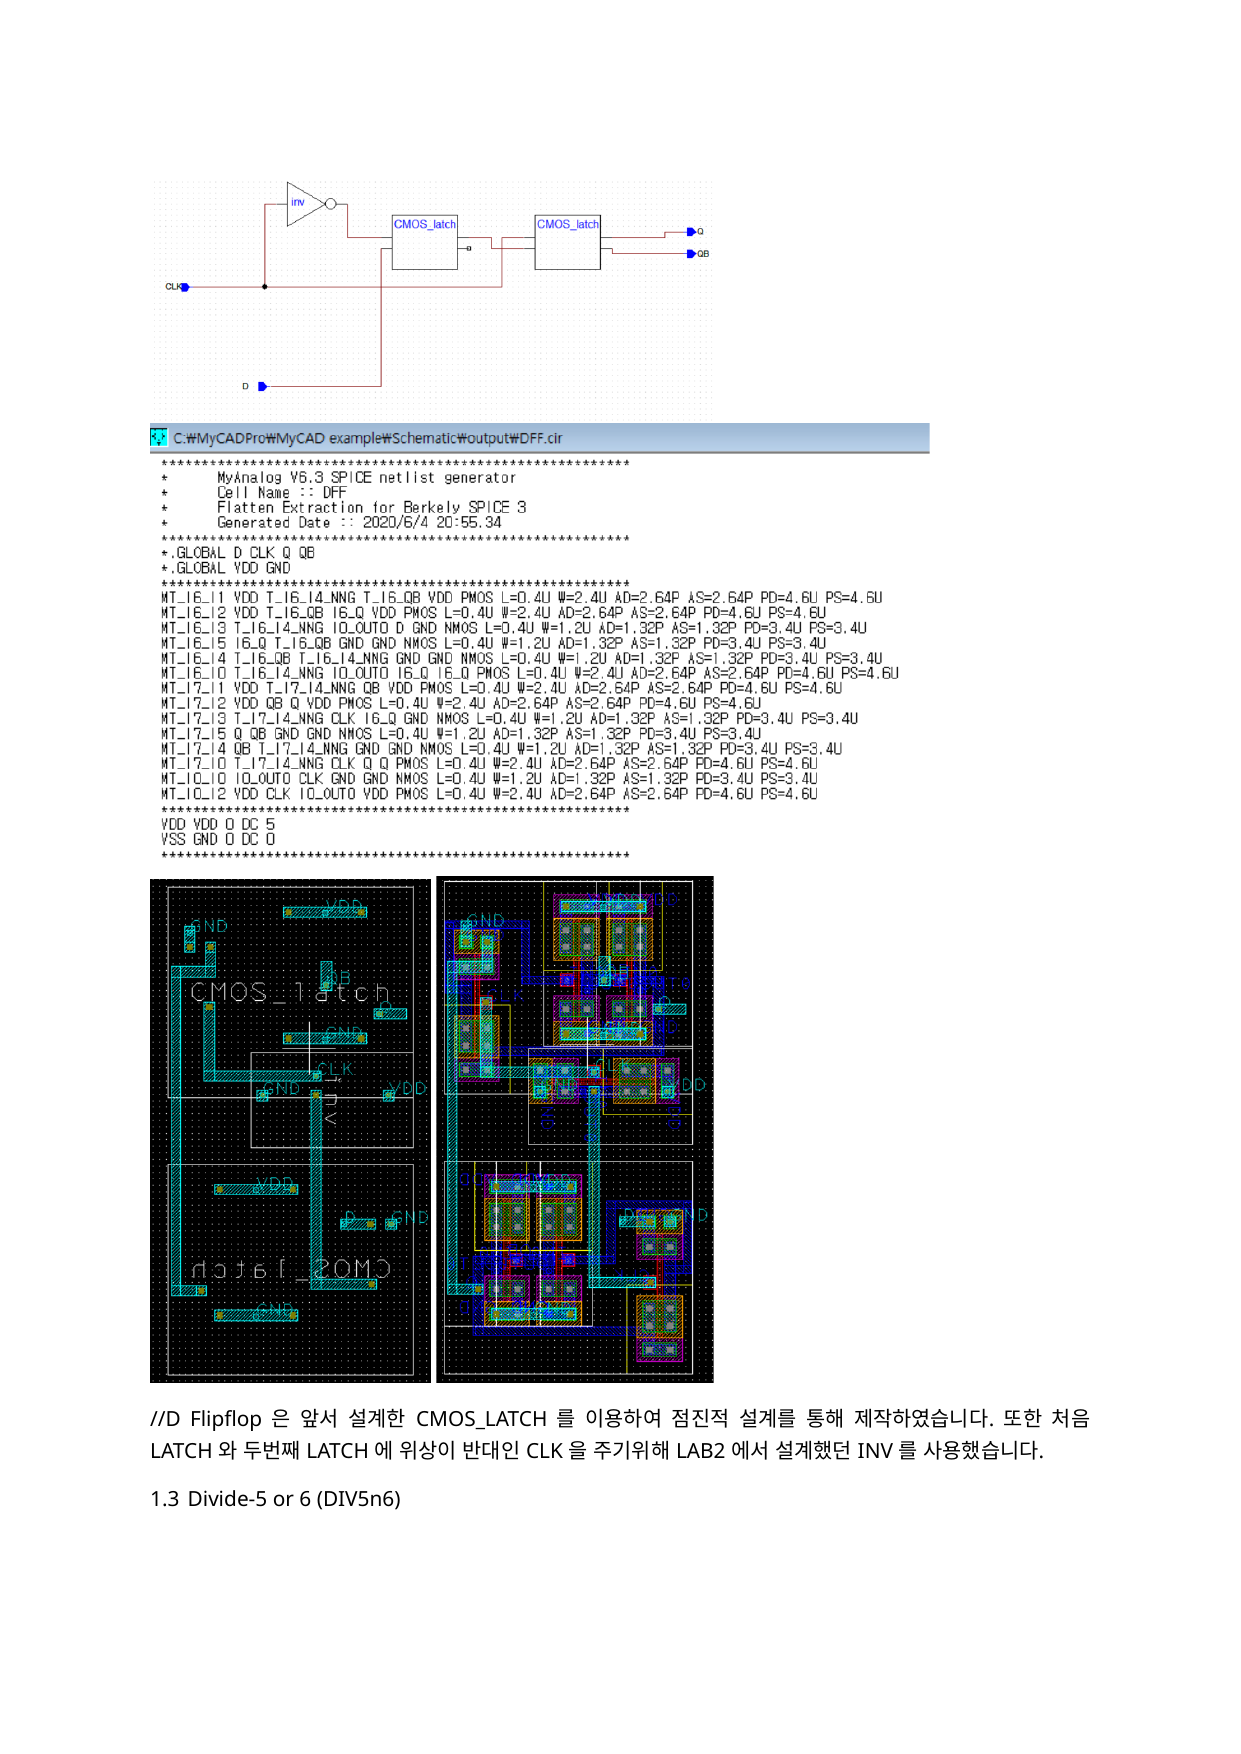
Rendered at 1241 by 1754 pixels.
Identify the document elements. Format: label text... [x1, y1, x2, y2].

picture [150, 423, 930, 858]
list Divide-5 or 6 (DIV5n6) [150, 1484, 1090, 1512]
text //D Flipflop 은 앞서 설계한 CMOS_LATCH 를 이용하여 점진적 설계를 통해 제작하였습니다. 또한 처음 LATCH 와 두번째 LATCH 에 위상이 반대인 CLK 을 주기위해 LAB2 에서 설계했던 INV 를 사용했습니다. [150, 1402, 1090, 1465]
picture [436, 876, 714, 1383]
picture [150, 177, 715, 422]
picture [150, 879, 431, 1383]
